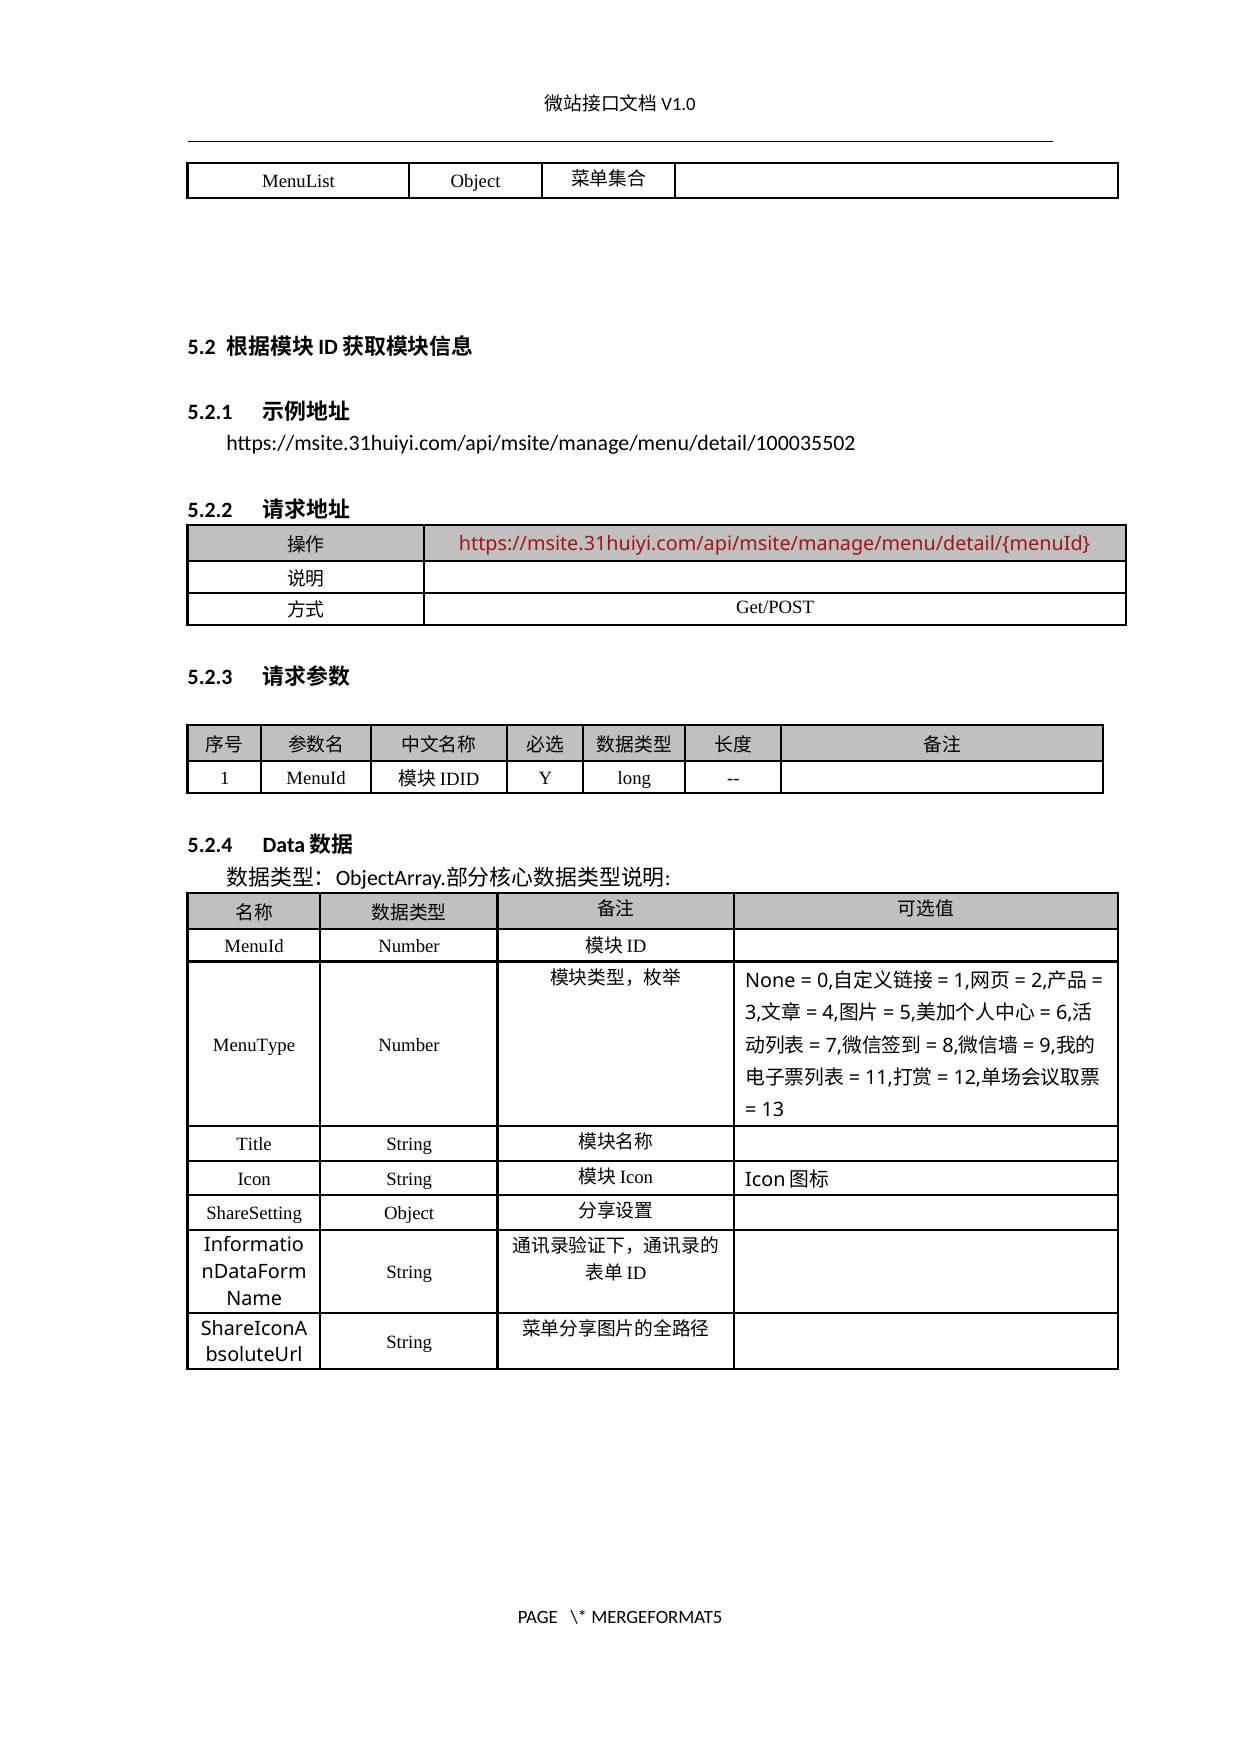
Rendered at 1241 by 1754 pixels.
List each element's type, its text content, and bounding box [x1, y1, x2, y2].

table_cell Number [321, 930, 496, 960]
table_cell ShareSetting [189, 1196, 319, 1229]
table_cell Object [321, 1196, 496, 1229]
table_cell Title [189, 1127, 319, 1159]
table_cell [735, 1127, 1117, 1159]
table_cell 方式 [189, 594, 423, 624]
table_cell String [321, 1162, 496, 1194]
table_cell [735, 1231, 1117, 1312]
table_cell 菜单分享图片的全路径 [499, 1314, 733, 1368]
table_cell String [321, 1231, 496, 1312]
table_cell None = 0,自定义链接 = 1,网页 = 2,产品 = 3,文章 = 4,图片 = 5,美加个人中心 = 6,活动列表 = 7,微信签到 = 8,微信墙 = 9,我的电子票列表 = 11,打赏 = 12,单场会议取票 = 13 [735, 963, 1117, 1125]
table_header 操作 [189, 526, 423, 560]
table_cell InformationDataFormName [189, 1231, 319, 1312]
table_cell Get/POST [425, 594, 1125, 624]
table_cell Y [508, 762, 582, 792]
table_header 数据类型 [321, 894, 496, 928]
table_header 长度 [686, 726, 780, 760]
table_header 参数名 [262, 726, 370, 760]
table_cell 模块ID [499, 930, 733, 960]
table_header 数据类型 [584, 726, 684, 760]
table_cell [735, 1314, 1117, 1368]
list 请求参数 [187, 659, 1053, 691]
table_cell 菜单集合 [543, 164, 674, 197]
table_cell Icon图标 [735, 1162, 1117, 1194]
table_cell 模块Icon [499, 1162, 733, 1194]
table_cell MenuId [262, 762, 370, 792]
table_cell String [321, 1127, 496, 1159]
table_header 必选 [508, 726, 582, 760]
table_cell 模块类型，枚举 [499, 963, 733, 1125]
table_cell [735, 1196, 1117, 1229]
table_cell [782, 762, 1102, 792]
list 示例地址 [187, 394, 1053, 426]
table_cell MenuType [189, 963, 319, 1125]
list 请求地址 [187, 491, 1053, 524]
table_header 备注 [782, 726, 1102, 760]
table_cell 分享设置 [499, 1196, 733, 1229]
table_cell String [321, 1314, 496, 1368]
table_cell MenuList [189, 164, 408, 197]
table_cell long [584, 762, 684, 792]
list Data数据 [187, 827, 1053, 859]
table_header 中文名称 [372, 726, 506, 760]
table_cell 通讯录验证下，通讯录的表单ID [499, 1231, 733, 1312]
table_cell 1 [189, 762, 260, 792]
table_cell ShareIconAbsoluteUrl [189, 1314, 319, 1368]
table_cell Number [321, 963, 496, 1125]
table_cell Object [410, 164, 541, 197]
table_header 备注 [499, 894, 733, 928]
table_cell Icon [189, 1162, 319, 1194]
table_cell -- [686, 762, 780, 792]
table_header 序号 [189, 726, 260, 760]
table_cell [676, 164, 1117, 197]
list 根据模块ID获取模块信息 [187, 329, 1053, 361]
table_cell [425, 562, 1125, 592]
table_cell MenuId [189, 930, 319, 960]
table_cell 模块IDID [372, 762, 506, 792]
table_header https://msite.31huiyi.com/api/msite/manage/menu/detail/{menuId} [425, 526, 1125, 560]
text 数据类型：ObjectArray.部分核心数据类型说明: [226, 859, 1053, 892]
table_cell [735, 930, 1117, 960]
table_cell 模块名称 [499, 1127, 733, 1159]
table_header 可选值 [735, 894, 1117, 928]
table_cell 说明 [189, 562, 423, 592]
table_header 名称 [189, 894, 319, 928]
text https://msite.31huiyi.com/api/msite/manage/menu/detail/100035502 [226, 426, 1053, 459]
